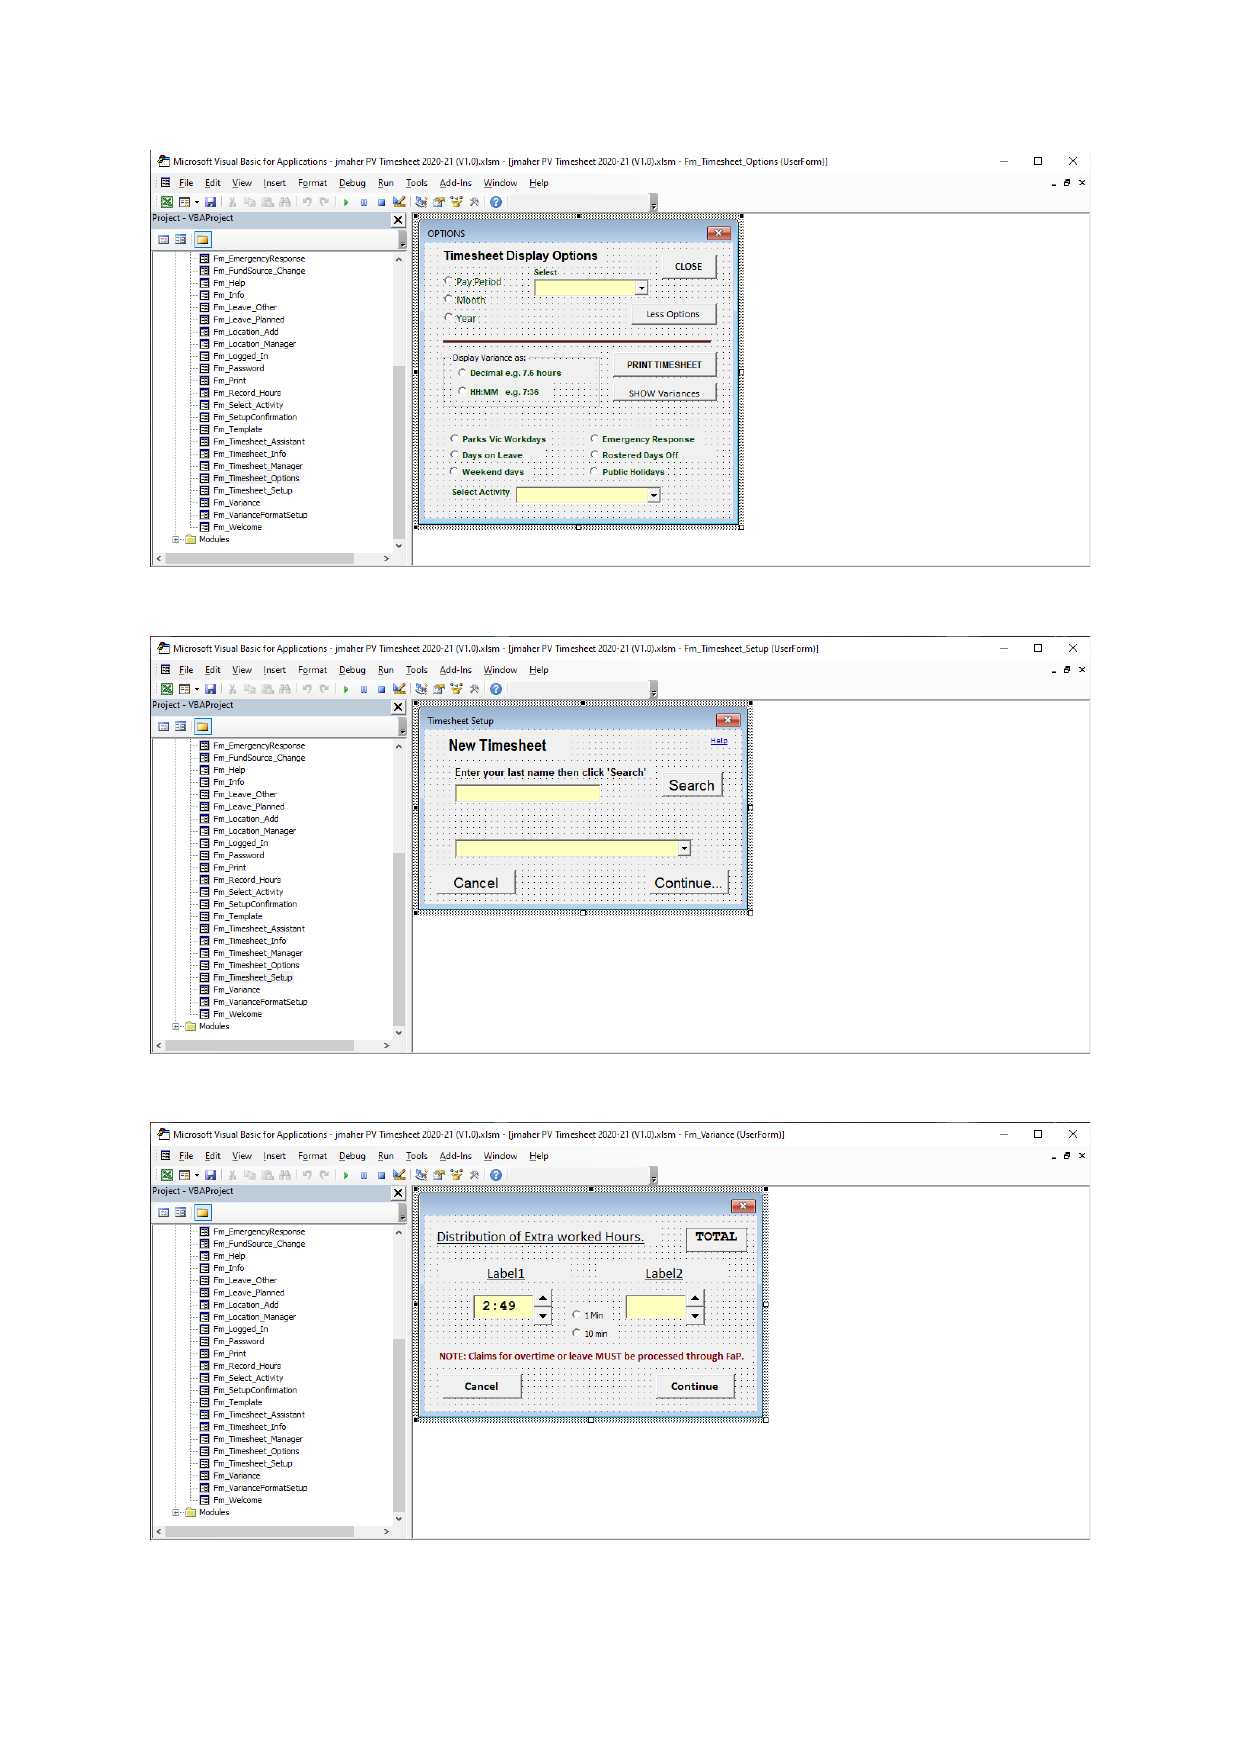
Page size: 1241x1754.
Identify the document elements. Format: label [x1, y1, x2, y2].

picture [150, 150, 1091, 567]
picture [150, 636, 1091, 1054]
picture [150, 1122, 1091, 1540]
